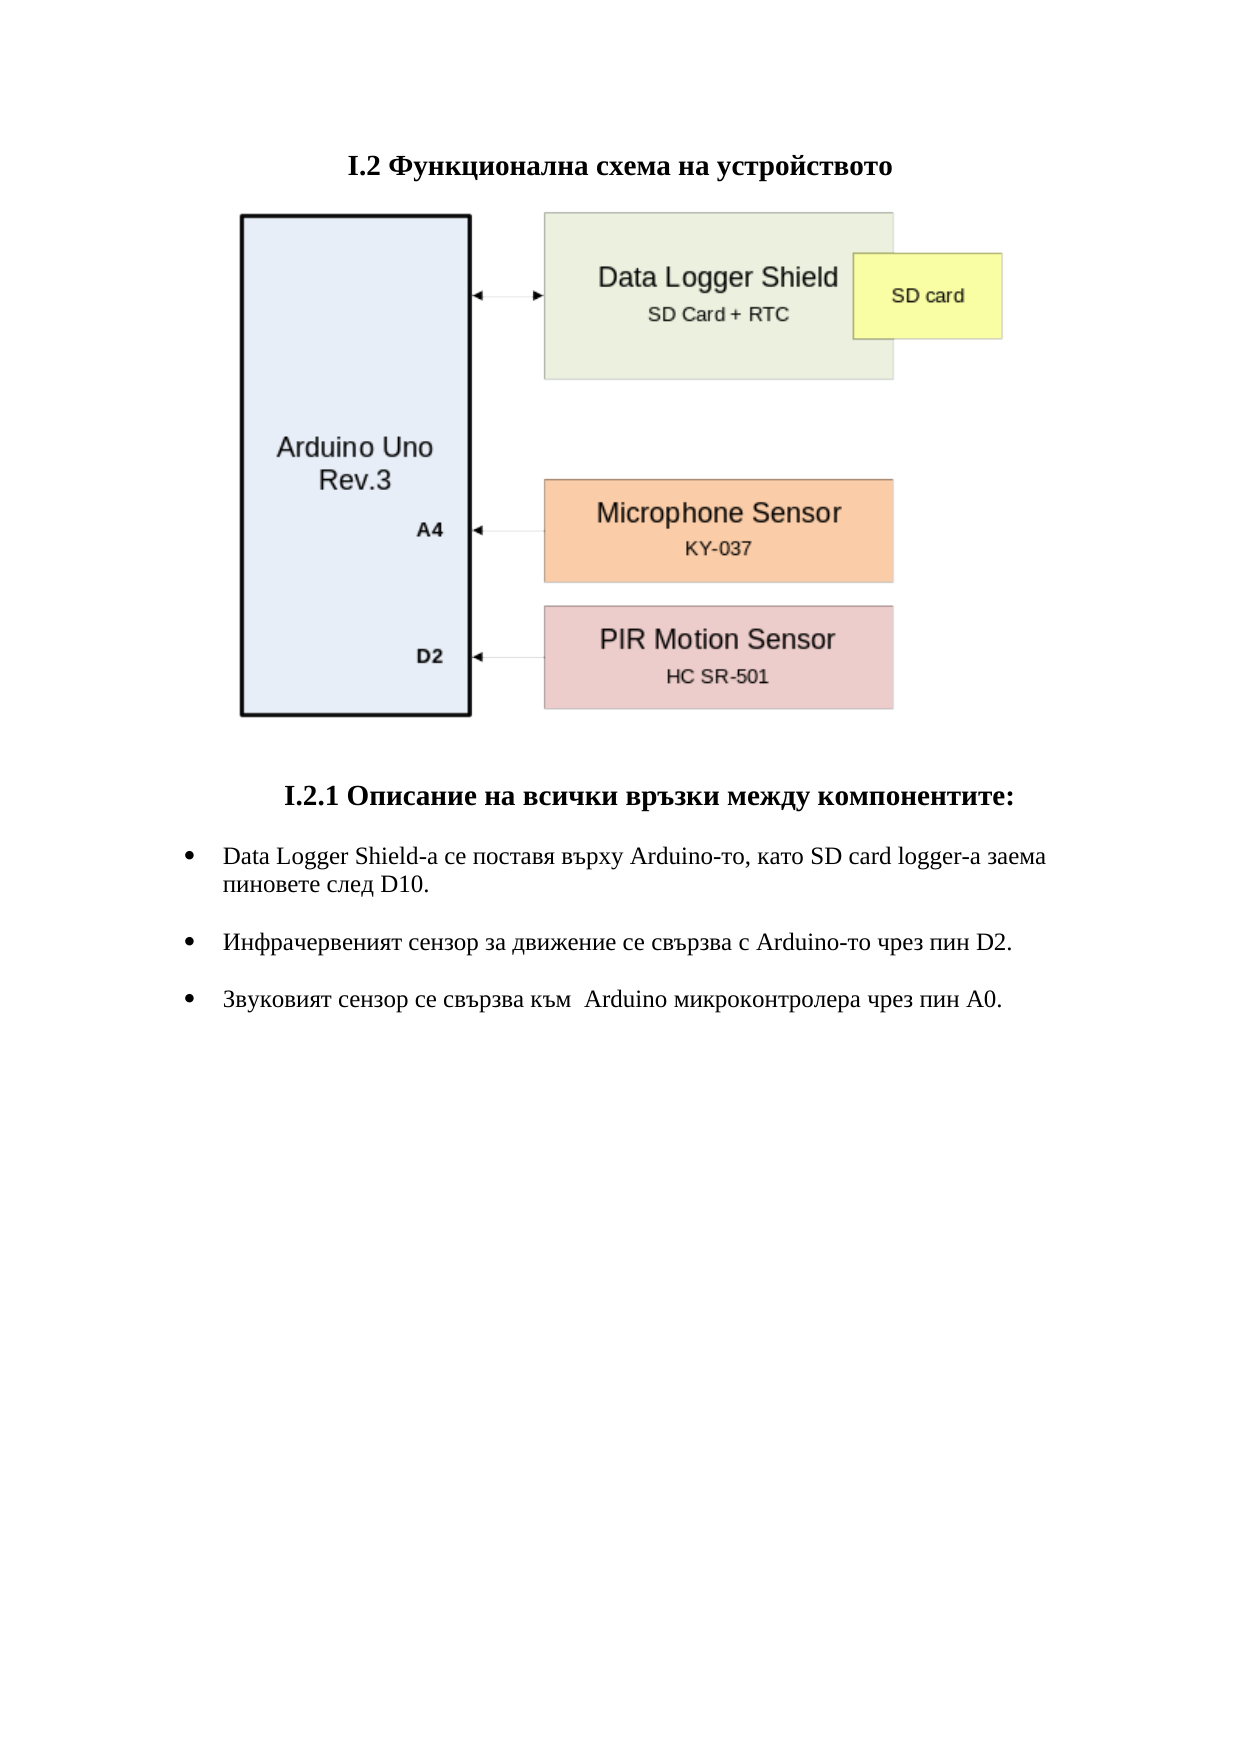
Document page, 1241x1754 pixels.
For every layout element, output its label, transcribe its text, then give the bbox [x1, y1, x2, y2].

list Инфрачервеният сензор за движение се свързва с Arduino-то чрез пин D2. [185, 927, 1093, 956]
text I.2.1 Описание на всички връзки между компонентите: [206, 778, 1093, 812]
text I.2 Функционална схема на устройството [148, 148, 1093, 181]
list Звуковият сензор се свързва към Arduino микроконтролера чрез пин A0. [185, 984, 1093, 1013]
list Data Logger Shield-а се поставя върху Arduino-то, като SD card logger-а заема пиновете след D10. [185, 841, 1093, 898]
